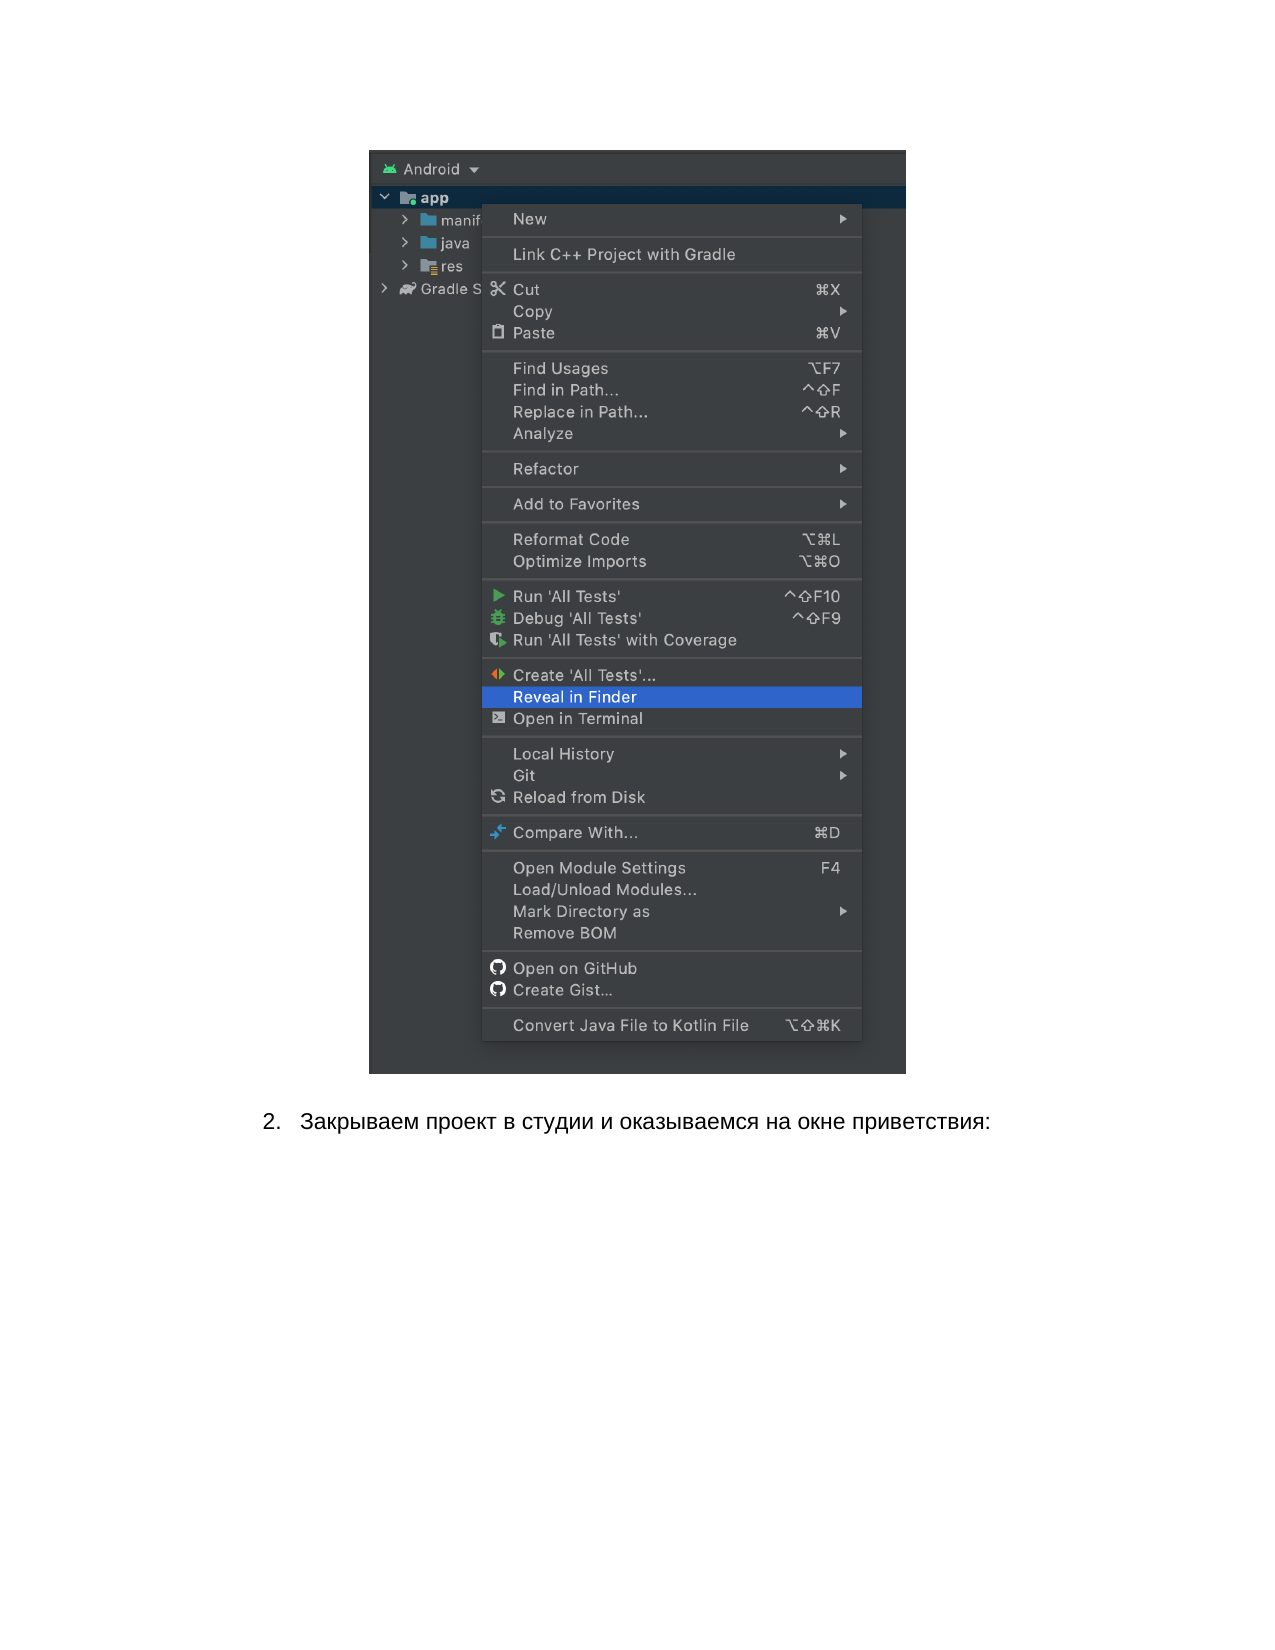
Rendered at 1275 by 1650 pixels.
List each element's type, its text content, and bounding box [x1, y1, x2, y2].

picture [369, 150, 906, 1074]
list Закрываем проект в студии и оказываемся на окне приветствия: [262, 1108, 1125, 1134]
